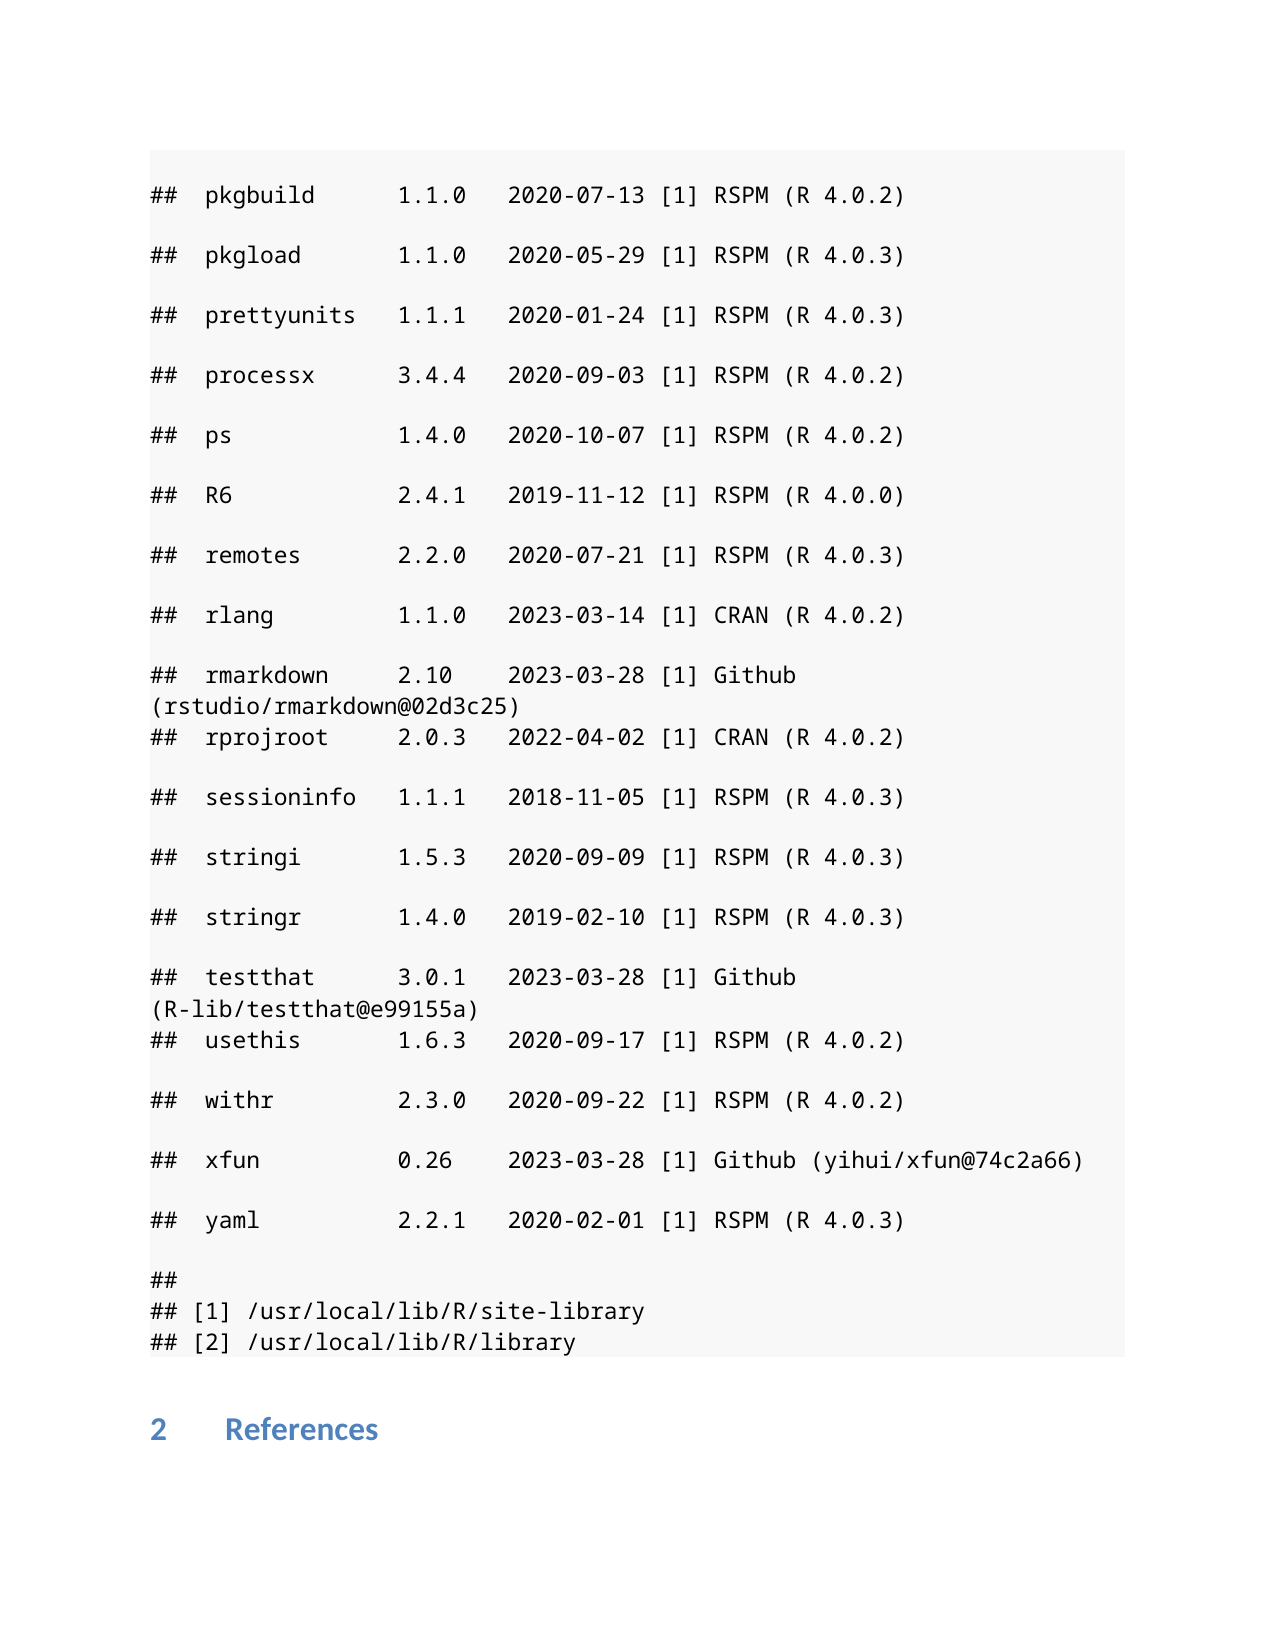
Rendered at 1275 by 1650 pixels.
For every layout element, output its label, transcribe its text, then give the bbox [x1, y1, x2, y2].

subtitle 2 References [150, 1407, 1125, 1448]
